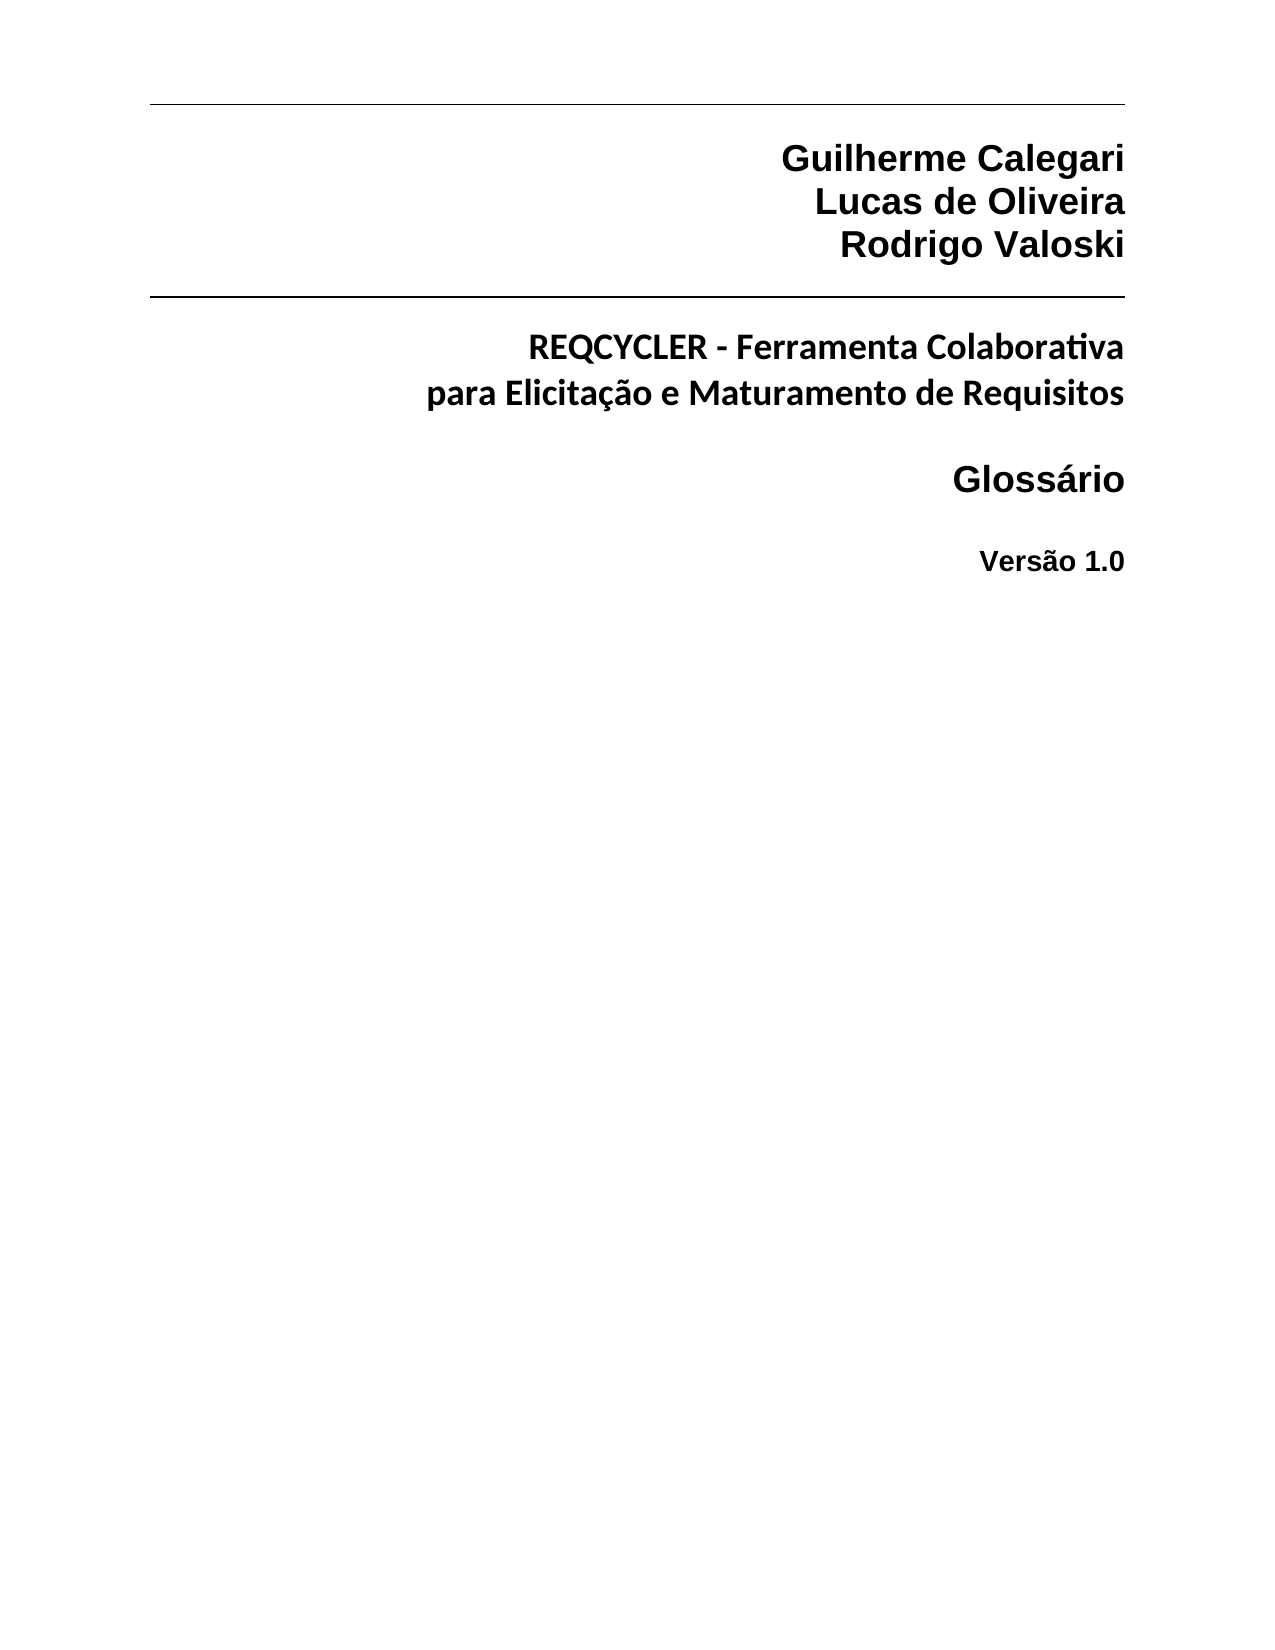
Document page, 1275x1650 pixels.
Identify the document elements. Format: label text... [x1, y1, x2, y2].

subtitle REQCYCLER - Ferramenta Colaborativa [150, 323, 1125, 369]
title Versão 1.0 [150, 544, 1125, 577]
title para Elicitação e Maturamento de Requisitos [150, 369, 1125, 458]
